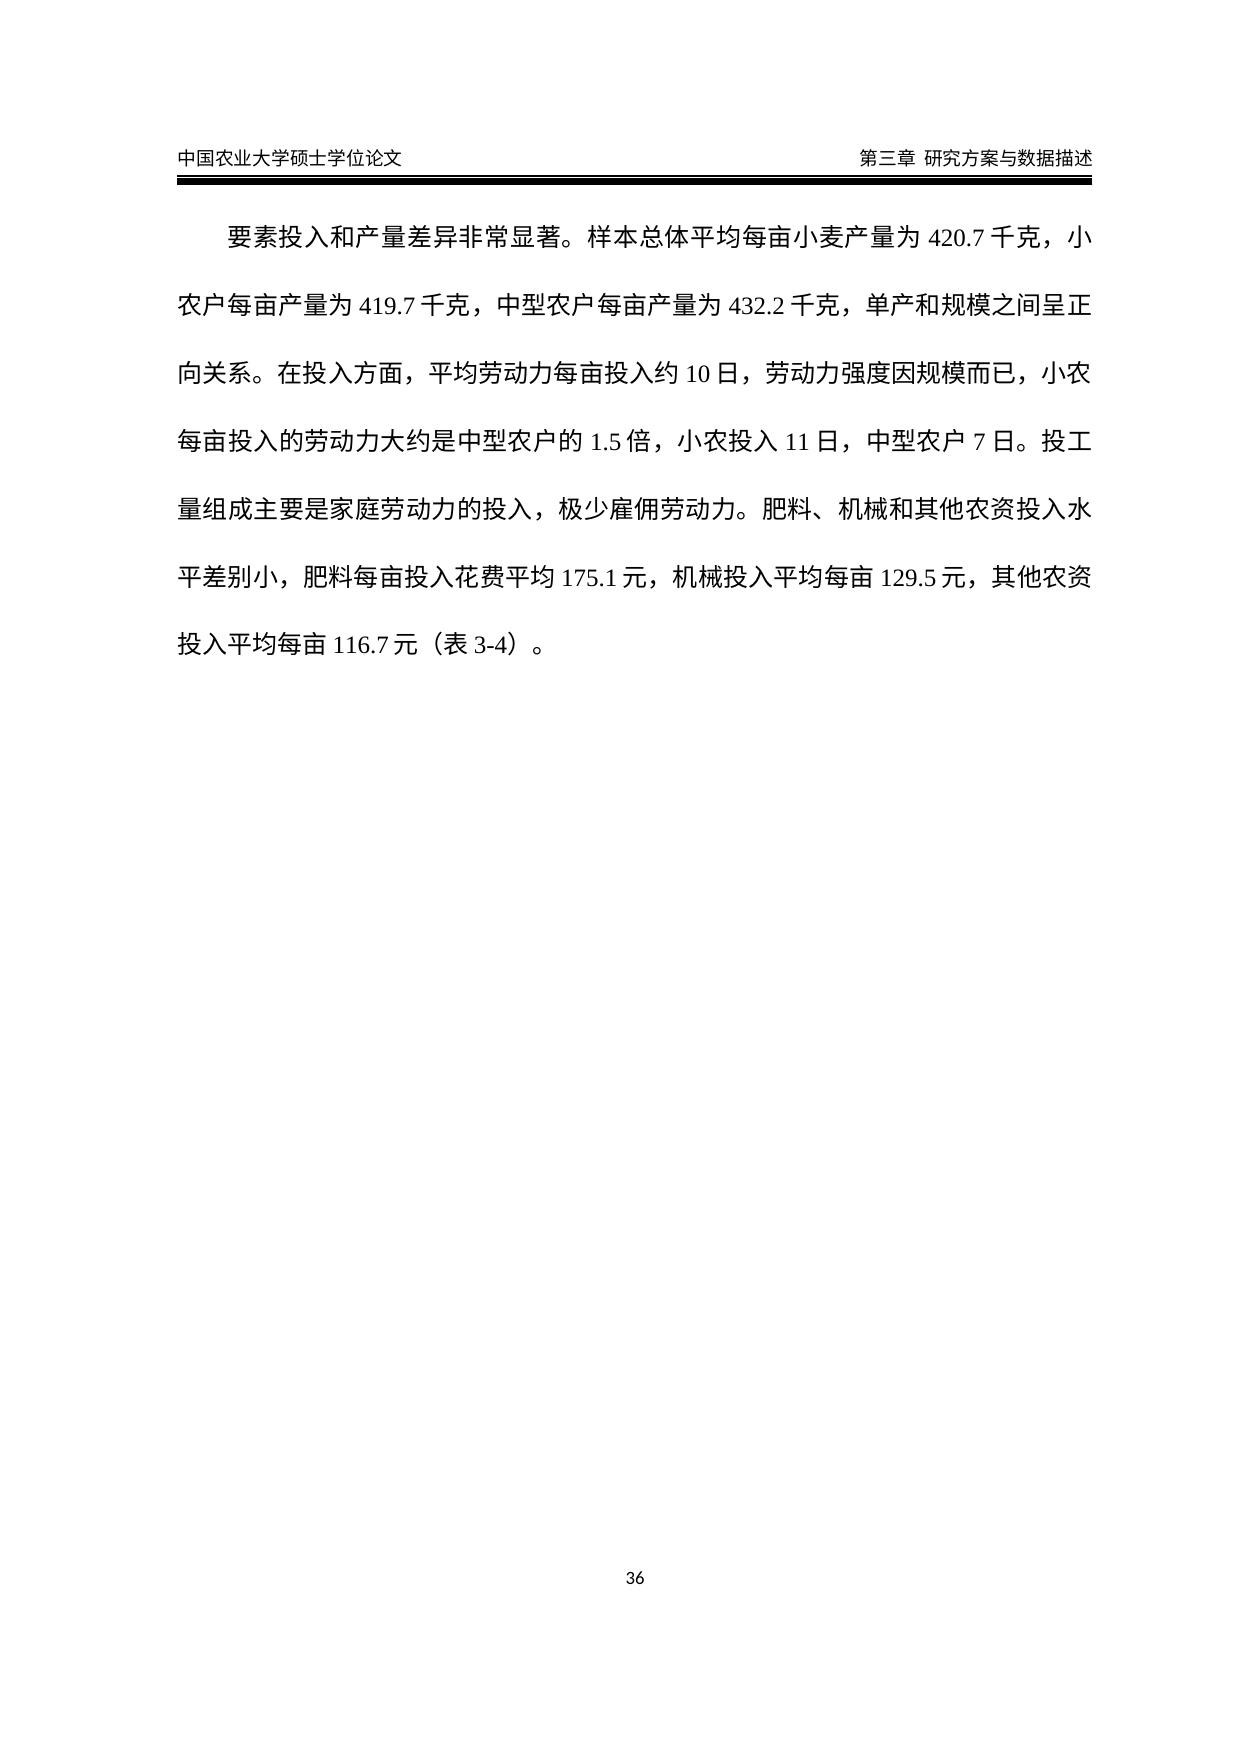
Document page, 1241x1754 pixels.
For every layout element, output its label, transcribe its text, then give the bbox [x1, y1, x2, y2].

text 要素投入和产量差异非常显著。样本总体平均每亩小麦产量为420.7千克，小农户每亩产量为419.7千克，中型农户每亩产量为432.2千克，单产和规模之间呈正向关系。在投入方面，平均劳动力每亩投入约10日，劳动力强度因规模而已，小农每亩投入的劳动力大约是中型农户的1.5倍，小农投入11日，中型农户7日。投工量组成主要是家庭劳动力的投入，极少雇佣劳动力。肥料、机械和其他农资投入水平差别小，肥料每亩投入花费平均175.1元，机械投入平均每亩129.5元，其他农资投入平均每亩116.7元（表3-4）。 [177, 202, 1092, 677]
